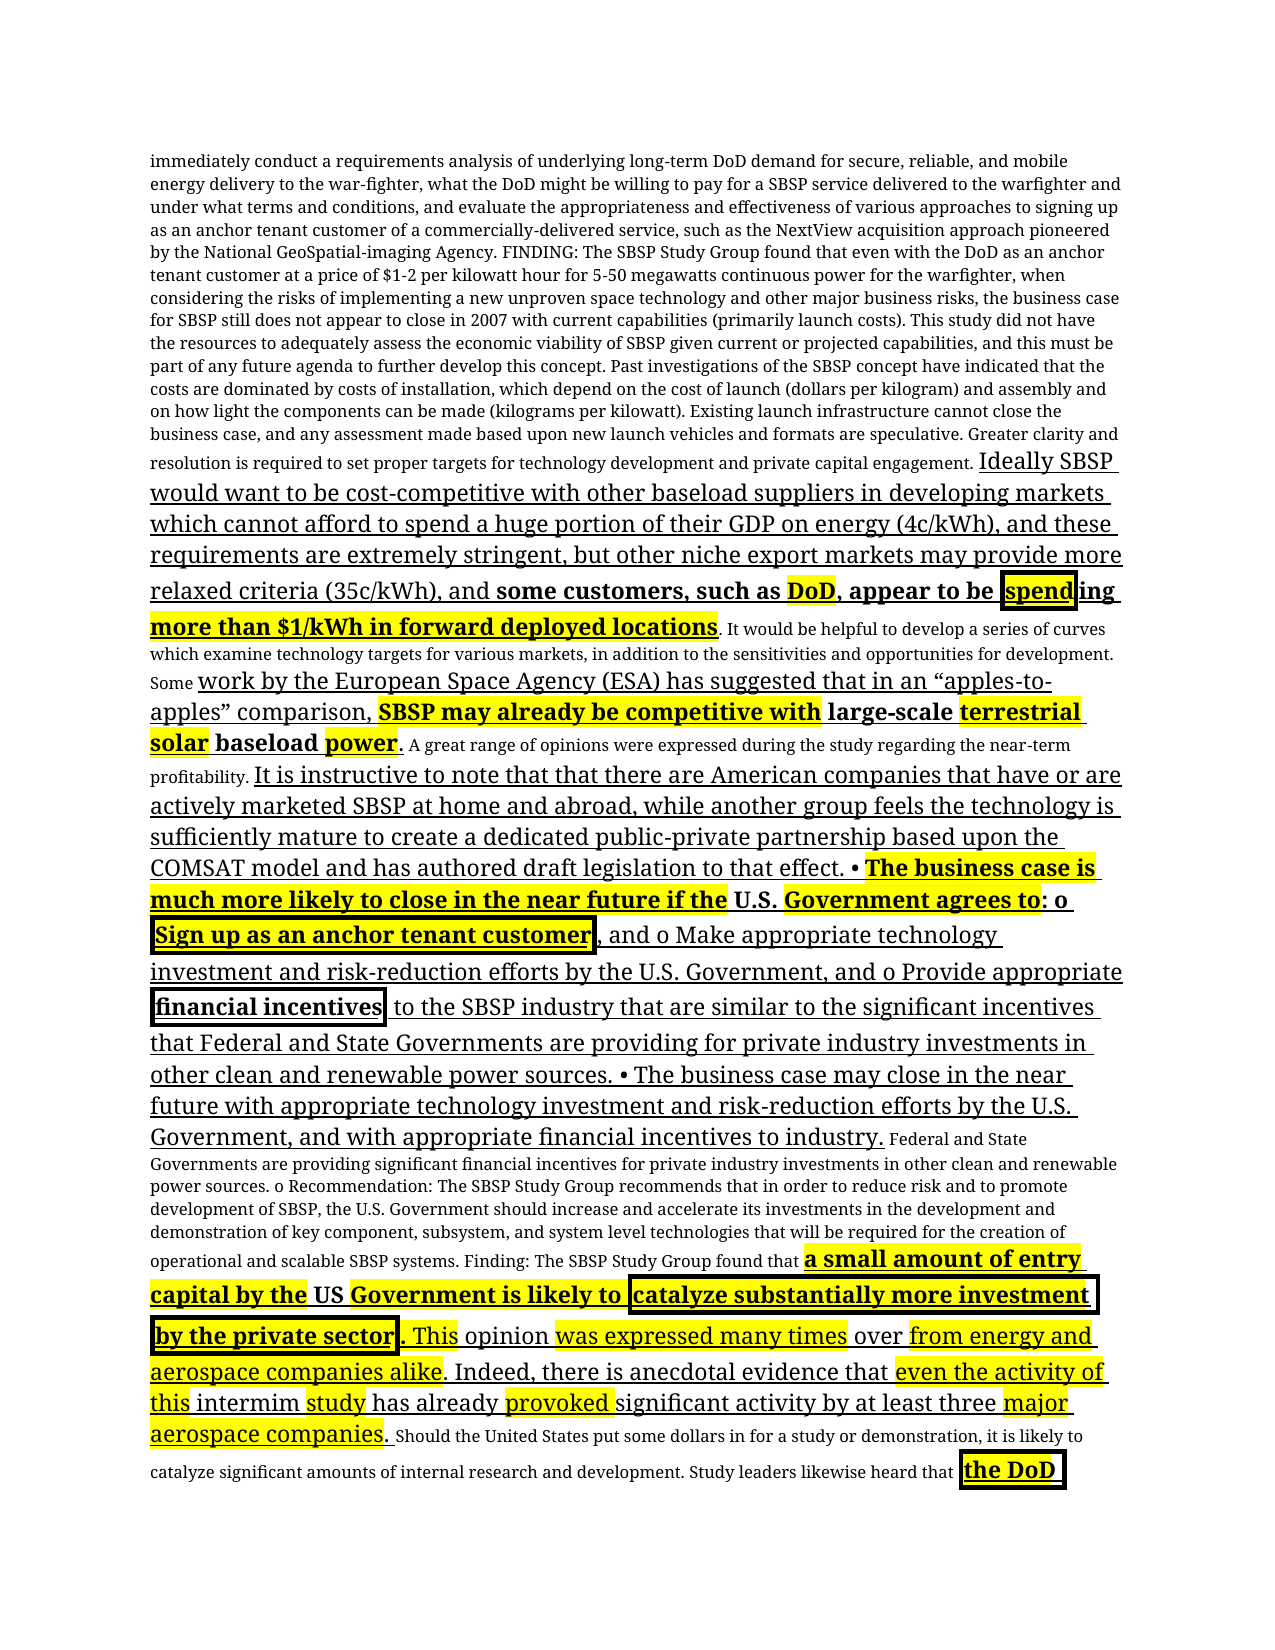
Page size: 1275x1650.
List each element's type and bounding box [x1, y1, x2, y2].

text [150, 150, 1125, 1490]
